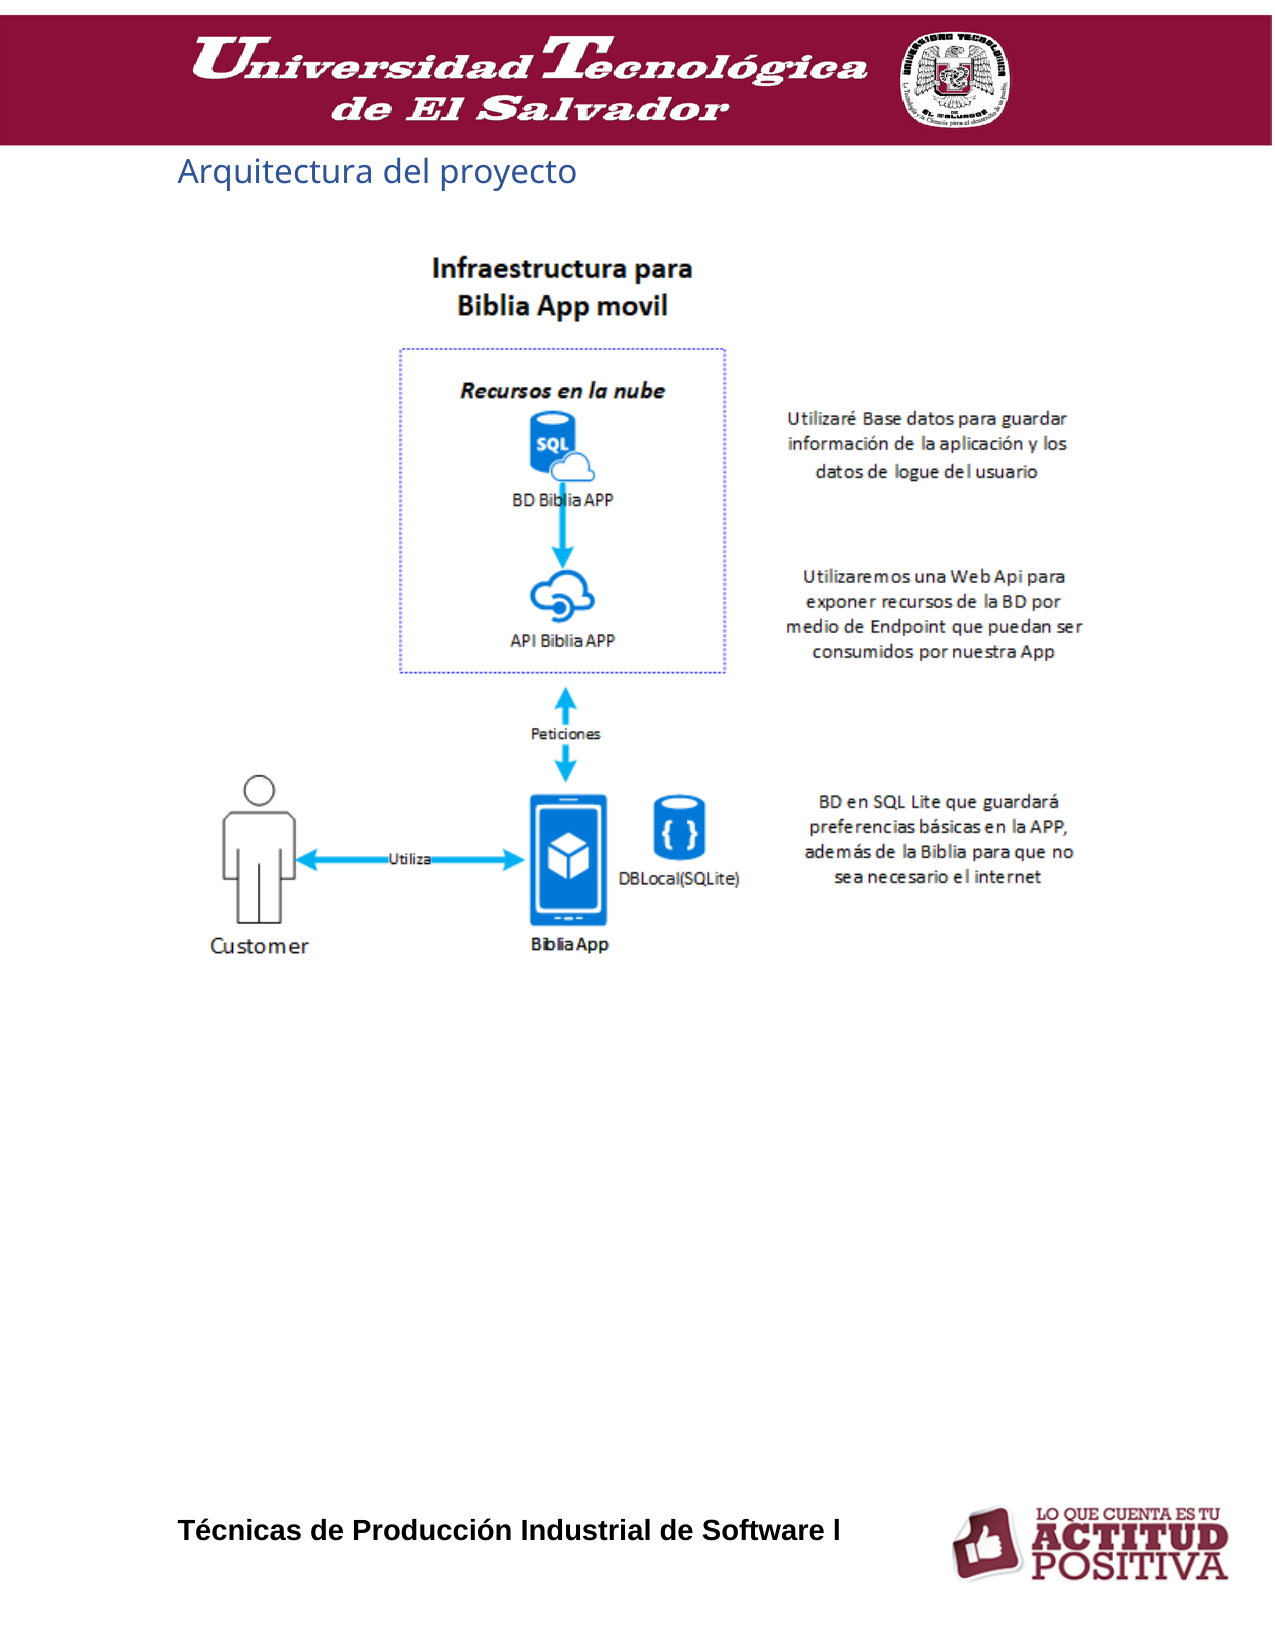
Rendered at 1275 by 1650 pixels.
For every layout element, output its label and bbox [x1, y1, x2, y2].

picture [0, 14, 1272, 146]
picture [196, 239, 1099, 974]
picture [952, 1490, 1231, 1606]
